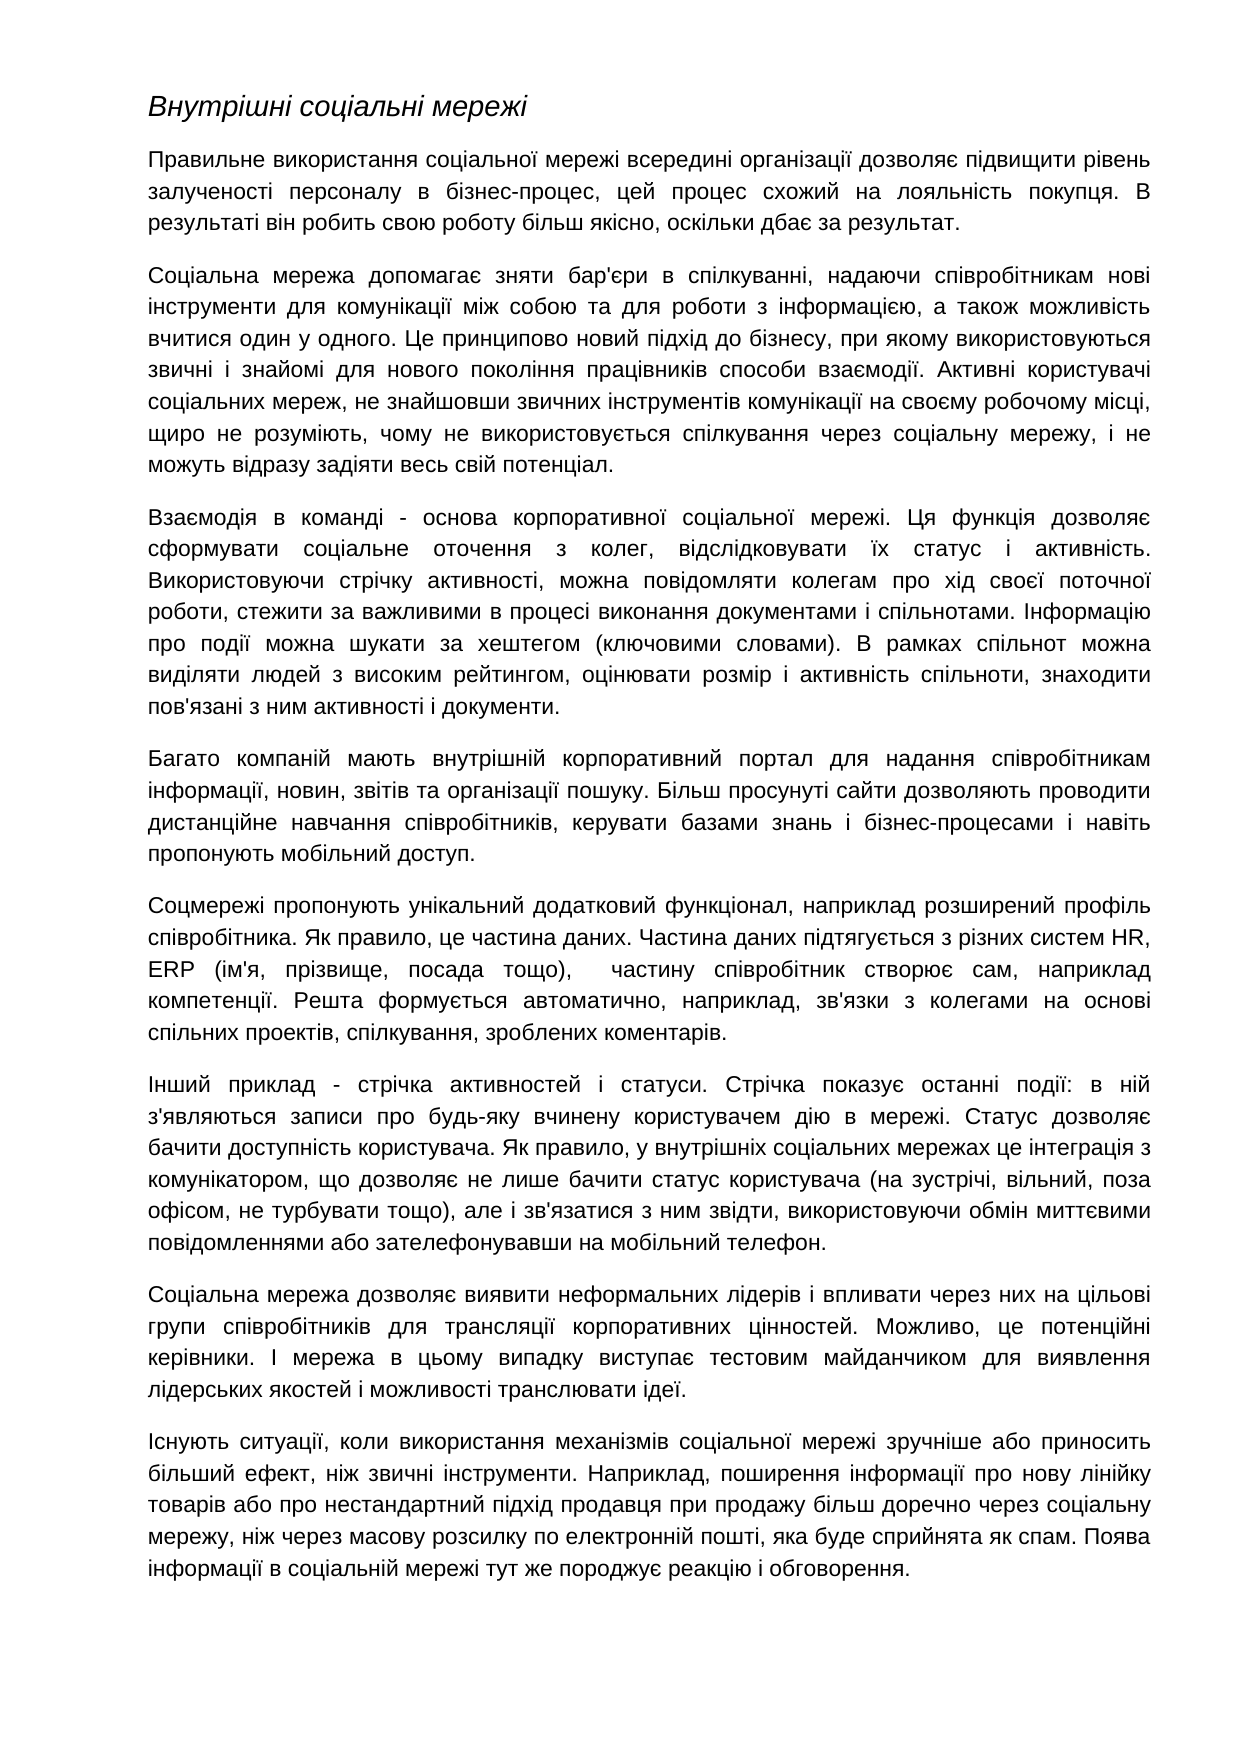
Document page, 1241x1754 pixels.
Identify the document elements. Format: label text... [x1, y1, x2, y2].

text Правильне використання соціальної мережі всередині організації дозволяє підвищити рівень залученості персоналу в бізнес-процес, цей процес схожий на лояльність покупця. В результаті він робить свою роботу більш якісно, оскільки дбає за результат. [148, 146, 1152, 236]
text Взаємодія в команді - основа корпоративної соціальної мережі. Ця функція дозволяє сформувати соціальне оточення з колег, відслідковувати їх статус і активність. Використовуючи стрічку активності, можна повідомляти колегам про хід своєї поточної роботи, стежити за важливими в процесі виконання документами і спільнотами. Інформацію про події можна шукати за хештегом (ключовими словами). В рамках спільнот можна виділяти людей з високим рейтингом, оцінювати розмір і активність спільноти, знаходити пов'язані з ним активності і документи. [148, 503, 1152, 719]
text Існують ситуації, коли використання механізмів соціальної мережі зручніше або приносить більший ефект, ніж звичні інструменти. Наприклад, поширення інформації про нову лінійку товарів або про нестандартний підхід продавця при продажу більш доречно через соціальну мережу, ніж через масову розсилку по електронній пошті, яка буде сприйнята як спам. Поява інформації в соціальній мережі тут же породжує реакцію і обговорення. [148, 1428, 1152, 1581]
subtitle Внутрішні соціальні мережі [148, 88, 1152, 122]
text Соціальна мережа допомагає зняти бар'єри в спілкуванні, надаючи співробітникам нові інструменти для комунікації між собою та для роботи з інформацією, а також можливість вчитися один у одного. Це принципово новий підхід до бізнесу, при якому використовуються звичні і знайомі для нового покоління працівників способи взаємодії. Активні користувачі соціальних мереж, не знайшовши звичних інструментів комунікації на своєму робочому місці, щиро не розуміють, чому не використовується спілкування через соціальну мережу, і не можуть відразу задіяти весь свій потенціал. [148, 262, 1152, 477]
text Соціальна мережа дозволяє виявити неформальних лідерів і впливати через них на цільові групи співробітників для трансляції корпоративних цінностей. Можливо, це потенційні керівники. І мережа в цьому випадку виступає тестовим майданчиком для виявлення лідерських якостей і можливості транслювати ідеї. [148, 1281, 1152, 1402]
text Інший приклад - стрічка активностей і статуси. Стрічка показує останні події: в ній з'являються записи про будь-яку вчинену користувачем дію в мережі. Статус дозволяє бачити доступність користувача. Як правило, у внутрішніх соціальних мережах це інтеграція з комунікатором, що дозволяє не лише бачити статус користувача (на зустрічі, вільний, поза офісом, не турбувати тощо), але і зв'язатися з ним звідти, використовуючи обмін миттєвими повідомленнями або зателефонувавши на мобільний телефон. [148, 1071, 1152, 1255]
text Багато компаній мають внутрішній корпоративний портал для надання співробітникам інформації, новин, звітів та організації пошуку. Більш просунуті сайти дозволяють проводити дистанційне навчання співробітників, керувати базами знань і бізнес-процесами і навіть пропонують мобільний доступ. [148, 745, 1152, 866]
text Соцмережі пропонують унікальний додатковий функціонал, наприклад розширений профіль співробітника. Як правило, це частина даних. Частина даних підтягується з різних систем HR, ERP (ім'я, прізвище, посада тощо), частину співробітник створює сам, наприклад компетенції. Решта формується автоматично, наприклад, зв'язки з колегами на основі спільних проектів, спілкування, зроблених коментарів. [148, 892, 1152, 1045]
